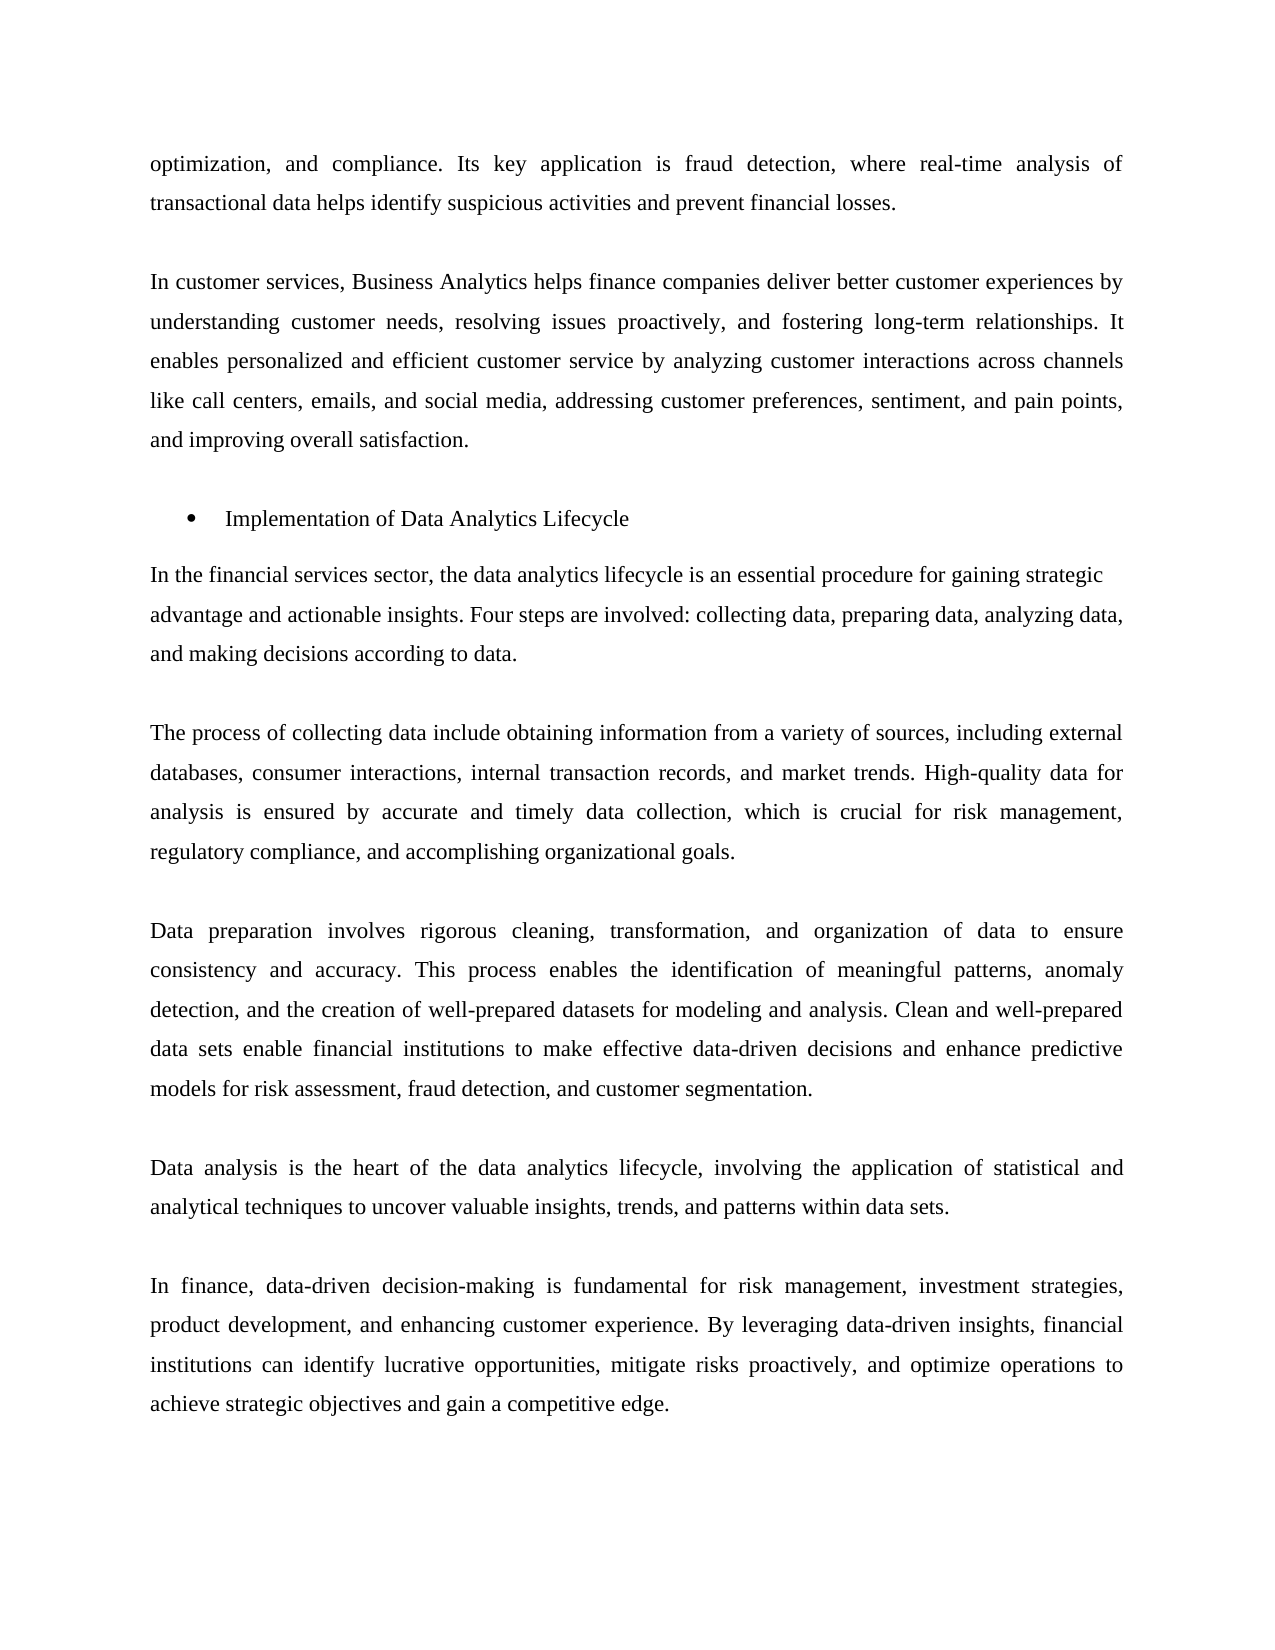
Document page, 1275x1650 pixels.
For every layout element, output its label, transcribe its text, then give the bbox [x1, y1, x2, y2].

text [150, 150, 1125, 216]
list Implementation of Data Analytics Lifecycle [187, 505, 1125, 532]
text The process of collecting data include obtaining information from a variety of sources, including external databases, consumer interactions, internal transaction records, and market trends. High-quality data for analysis is ensured by accurate and timely data collection, which is crucial for risk management, regulatory compliance, and accomplishing organizational goals. [150, 719, 1125, 864]
text In finance, data-driven decision-making is fundamental for risk management, investment strategies, product development, and enhancing customer experience. By leveraging data-driven insights, financial institutions can identify lucrative opportunities, mitigate risks proactively, and optimize operations to achieve strategic objectives and gain a competitive edge. [150, 1272, 1125, 1417]
text Data preparation involves rigorous cleaning, transformation, and organization of data to ensure consistency and accuracy. This process enables the identification of meaningful patterns, anomaly detection, and the creation of well-prepared datasets for modeling and analysis. Clean and well-prepared data sets enable financial institutions to make effective data-driven decisions and enhance predictive models for risk assessment, fraud detection, and customer segmentation. [150, 917, 1125, 1101]
text In customer services, Business Analytics helps finance companies deliver better customer experiences by understanding customer needs, resolving issues proactively, and fostering long-term relationships. It enables personalized and efficient customer service by analyzing customer interactions across channels like call centers, emails, and social media, addressing customer preferences, sentiment, and pain points, and improving overall satisfaction. [150, 268, 1125, 453]
text Data analysis is the heart of the data analytics lifecycle, involving the application of statistical and analytical techniques to uncover valuable insights, trends, and patterns within data sets. [150, 1154, 1125, 1219]
text In the financial services sector, the data analytics lifecycle is an essential procedure for gaining strategic advantage and actionable insights. Four steps are involved: collecting data, preparing data, analyzing data, and making decisions according to data. [150, 561, 1125, 667]
